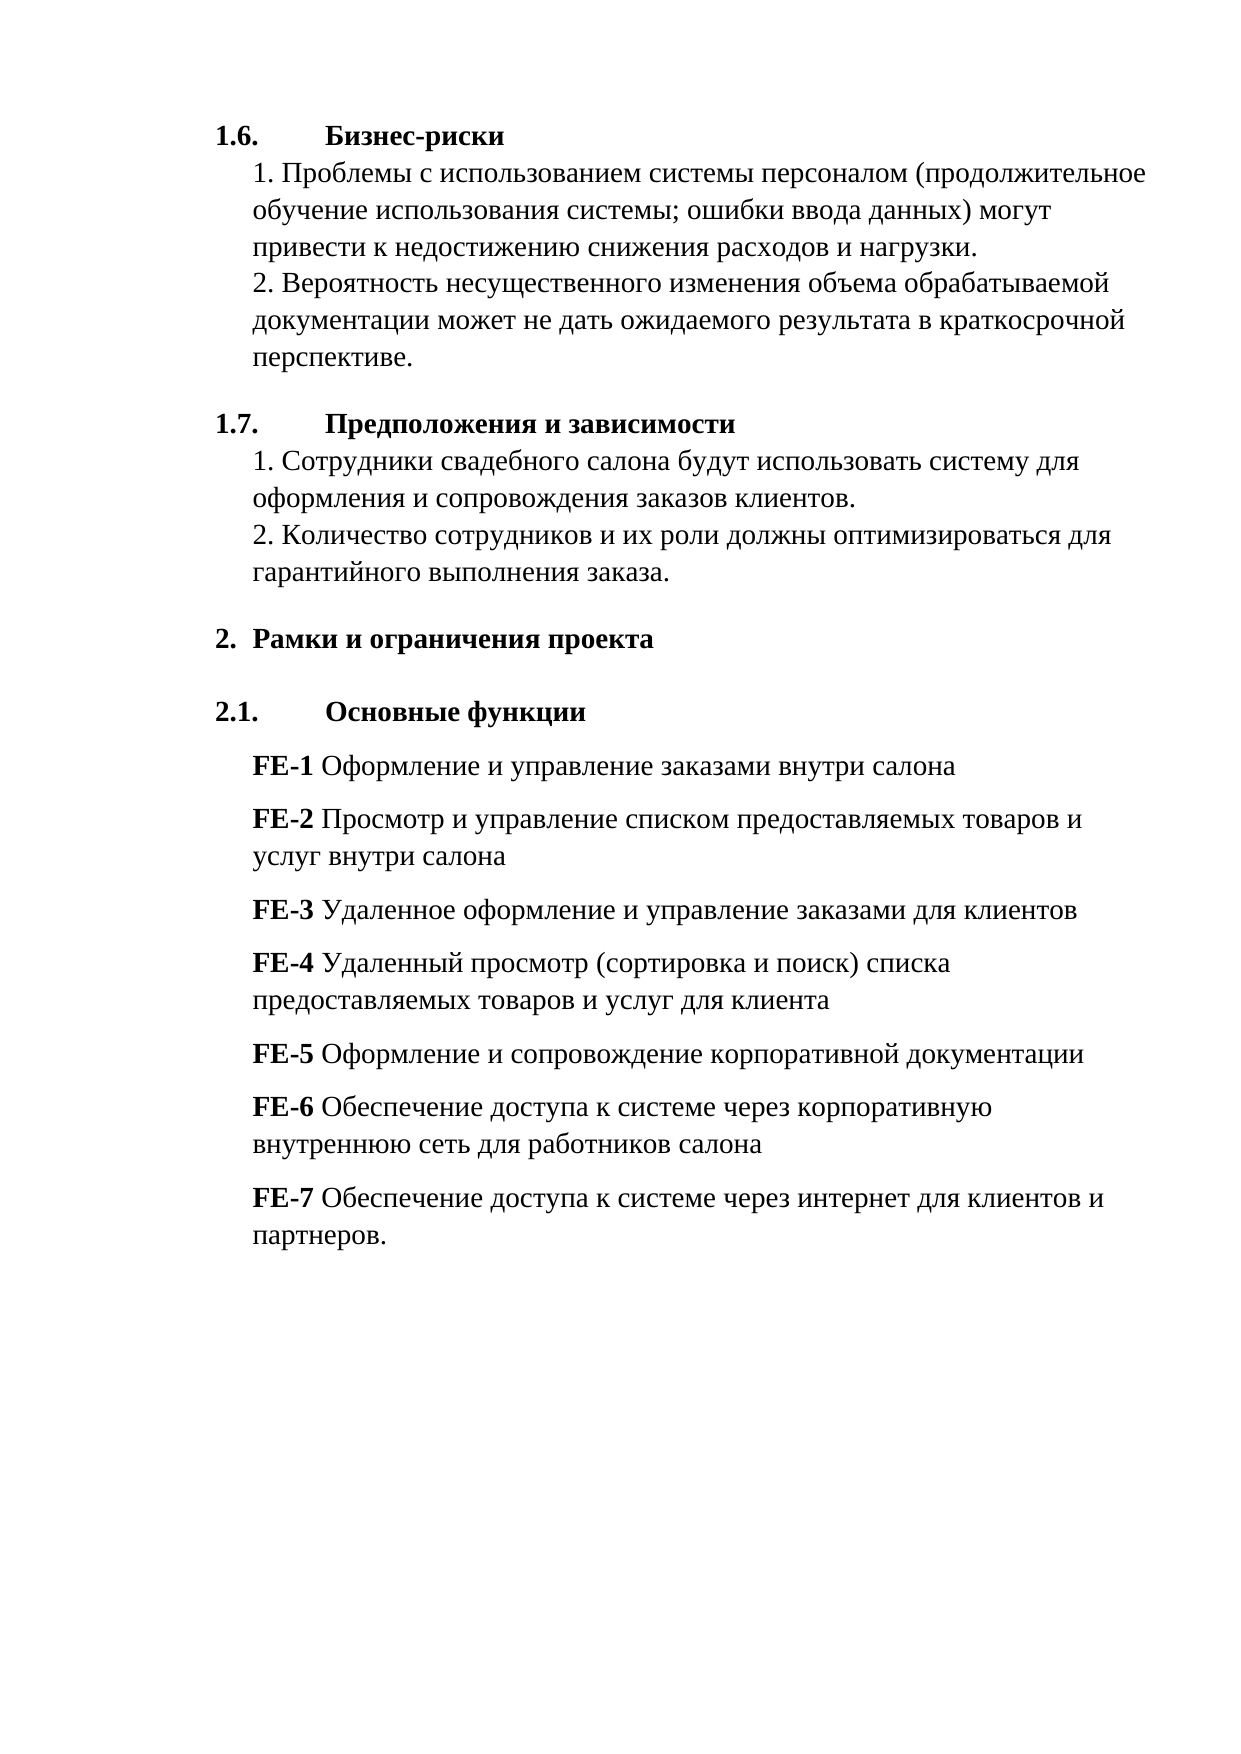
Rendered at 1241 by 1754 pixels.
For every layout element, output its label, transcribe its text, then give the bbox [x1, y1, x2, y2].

text FE-3 Удаленное оформление и управление заказами для клиентов [252, 892, 1152, 926]
list Рамки и ограничения проекта [215, 621, 1152, 654]
text FE-7 Обеспечение доступа к системе через интернет для клиентов и партнеров. [252, 1180, 1152, 1250]
text FE-6 Обеспечение доступа к системе через корпоративную внутреннюю сеть для работников салона [252, 1089, 1152, 1160]
text FE-5 Оформление и сопровождение корпоративной документации [252, 1036, 1152, 1069]
list Основные функции [215, 694, 1152, 728]
list Предположения и зависимости 1. Сотрудники свадебного салона будут использовать систему для оформления и сопровождения заказов клиентов. 2. Количество сотрудников и их роли должны оптимизироваться для гарантийного выполнения заказа. [215, 406, 1152, 618]
list Бизнес-риски 1. Проблемы с использованием системы персоналом (продолжительное обучение использования системы; ошибки ввода данных) могут привести к недостижению снижения расходов и нагрузки. 2. Вероятность несущественного изменения объема обрабатываемой документации может не дать ожидаемого результата в краткосрочной перспективе. [215, 118, 1152, 404]
text FE-4 Удаленный просмотр (сортировка и поиск) списка предоставляемых товаров и услуг для клиента [252, 946, 1152, 1016]
text FE-1 Оформление и управление заказами внутри салона [252, 748, 1152, 782]
text FE-2 Просмотр и управление списком предоставляемых товаров и услуг внутри салона [252, 802, 1152, 872]
